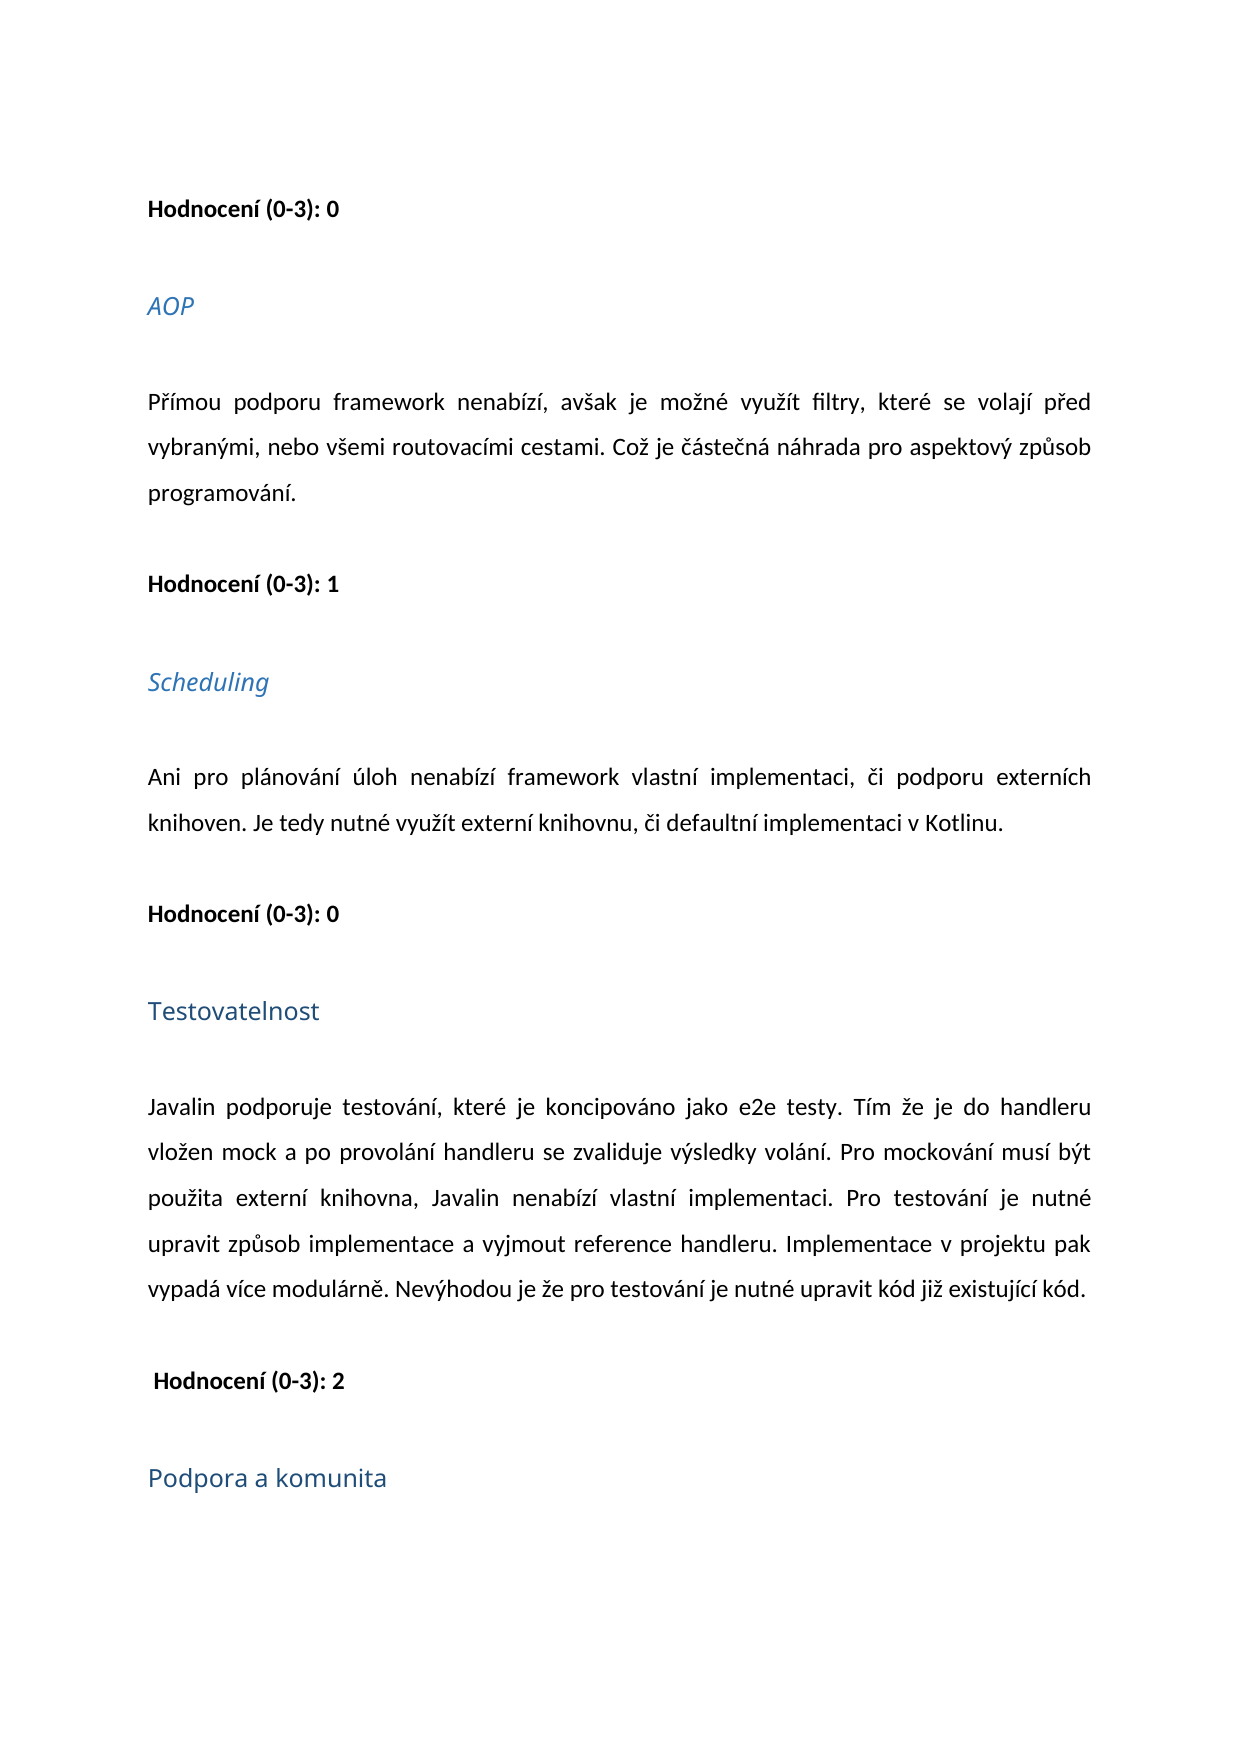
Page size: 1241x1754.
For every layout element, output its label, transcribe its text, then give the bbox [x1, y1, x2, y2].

text Přímou podporu framework nenabízí, avšak je možné využít filtry, které se volají před vybranými, nebo všemi routovacími cestami. Což je částečná náhrada pro aspektový způsob programování. [148, 386, 1093, 508]
subtitle Scheduling [148, 664, 1093, 698]
text Hodnocení (0-3): 1 [148, 569, 1093, 599]
text Hodnocení (0-3): 0 [148, 898, 1093, 929]
text Hodnocení (0-3): 0 [148, 193, 1093, 224]
subtitle Podpora a komunita [148, 1461, 1093, 1495]
subtitle AOP [148, 289, 1093, 323]
text Ani pro plánování úloh nenabízí framework vlastní implementaci, či podporu externích knihoven. Je tedy nutné využít externí knihovnu, či defaultní implementaci v Kotlinu. [148, 761, 1093, 837]
subtitle Testovatelnost [148, 994, 1093, 1028]
text Hodnocení (0-3): 2 [148, 1365, 1093, 1396]
text Javalin podporuje testování, které je koncipováno jako e2e testy. Tím že je do handleru vložen mock a po provolání handleru se zvaliduje výsledky volání. Pro mockování musí být použita externí knihovna, Javalin nenabízí vlastní implementaci. Pro testování je nutné upravit způsob implementace a vyjmout reference handleru. Implementace v projektu pak vypadá více modulárně. Nevýhodou je že pro testování je nutné upravit kód již existující kód. [148, 1091, 1093, 1304]
